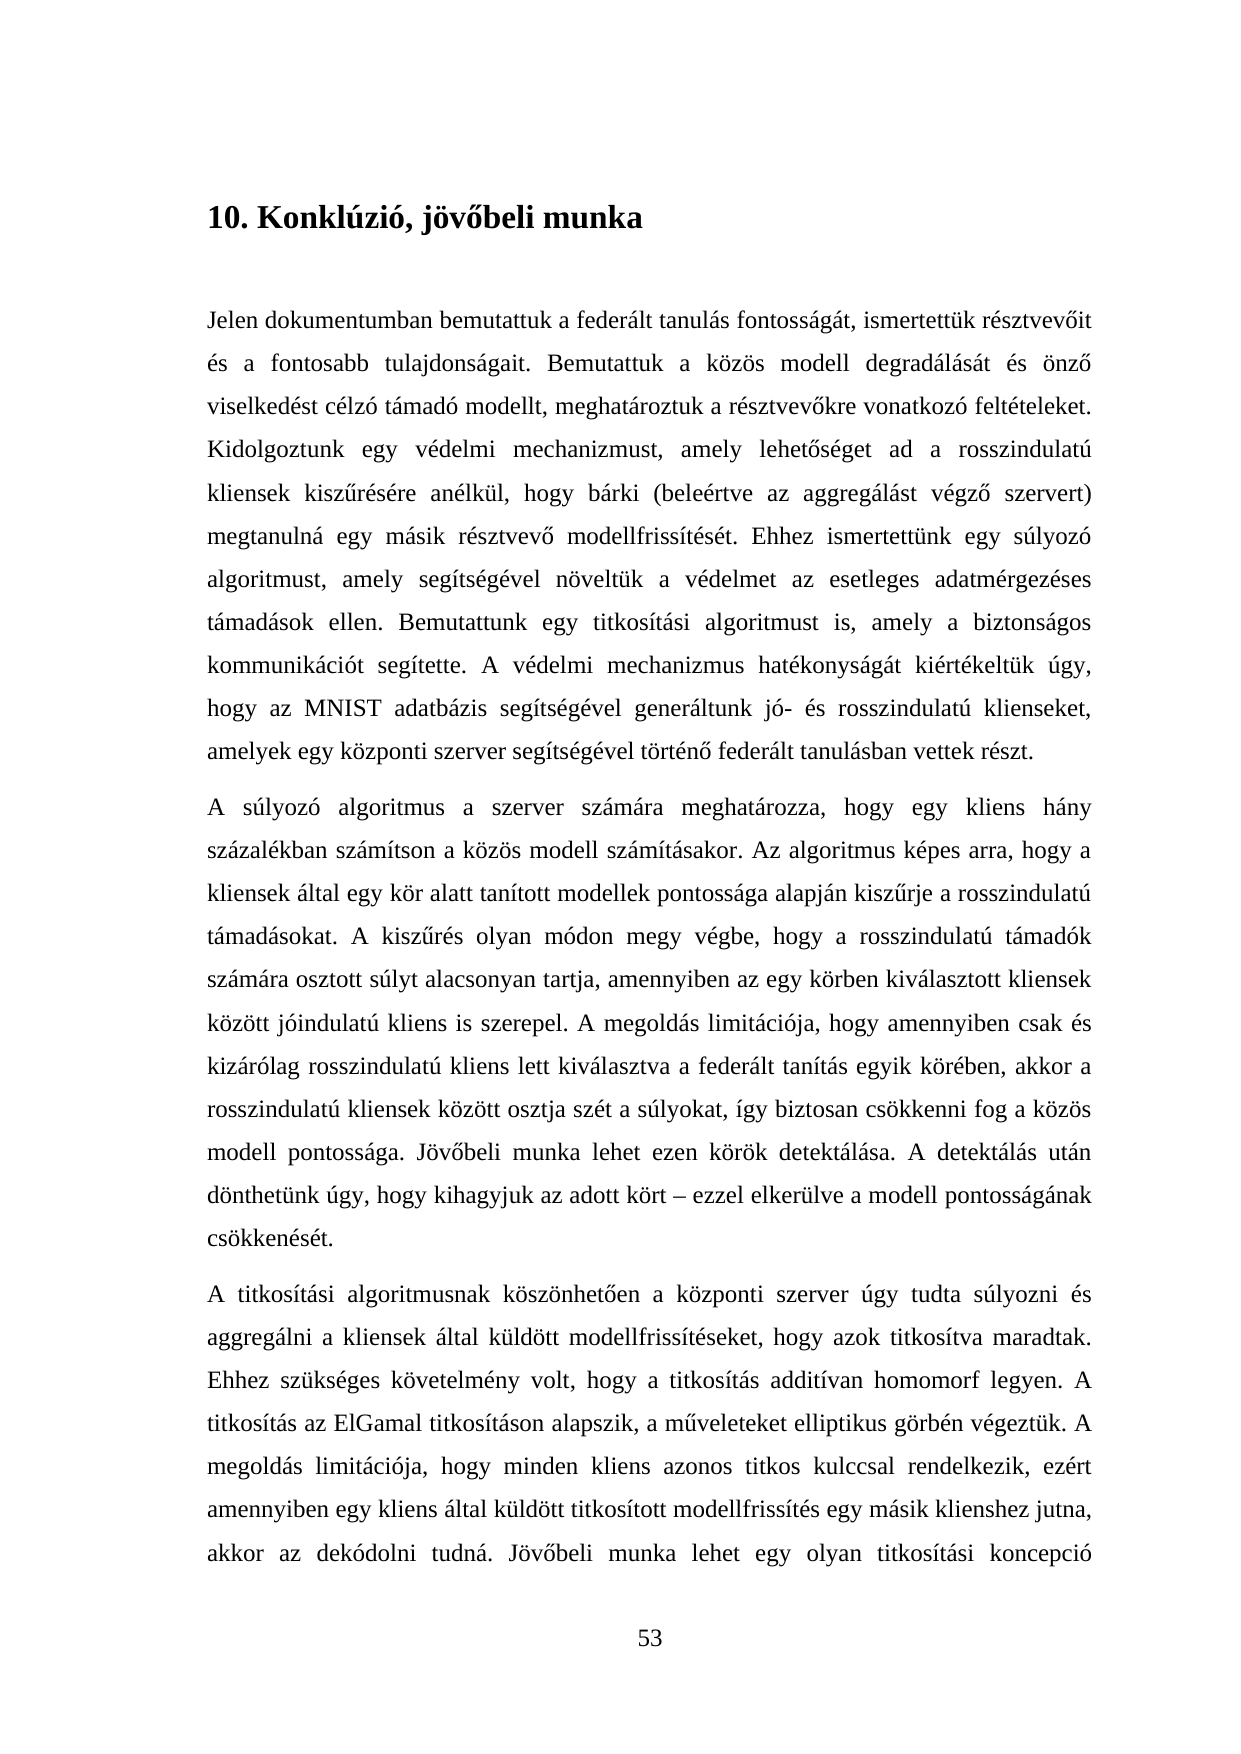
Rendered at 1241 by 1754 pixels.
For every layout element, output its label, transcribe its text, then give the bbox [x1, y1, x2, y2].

text A súlyozó algoritmus a szerver számára meghatározza, hogy egy kliens hány százalékban számítson a közös modell számításakor. Az algoritmus képes arra, hogy a kliensek által egy kör alatt tanított modellek pontossága alapján kiszűrje a rosszindulatú támadásokat. A kiszűrés olyan módon megy végbe, hogy a rosszindulatú támadók számára osztott súlyt alacsonyan tartja, amennyiben az egy körben kiválasztott kliensek között jóindulatú kliens is szerepel. A megoldás limitációja, hogy amennyiben csak és kizárólag rosszindulatú kliens lett kiválasztva a federált tanítás egyik körében, akkor a rosszindulatú kliensek között osztja szét a súlyokat, így biztosan csökkenni fog a közös modell pontossága. Jövőbeli munka lehet ezen körök detektálása. A detektálás után dönthetünk úgy, hogy kihagyjuk az adott kört – ezzel elkerülve a modell pontosságának csökkenését. [207, 792, 1092, 1252]
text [207, 1279, 1092, 1566]
text Jelen dokumentumban bemutattuk a federált tanulás fontosságát, ismertettük résztvevőit és a fontosabb tulajdonságait. Bemutattuk a közös modell degradálását és önző viselkedést célzó támadó modellt, meghatároztuk a résztvevőkre vonatkozó feltételeket. Kidolgoztunk egy védelmi mechanizmust, amely lehetőséget ad a rosszindulatú kliensek kiszűrésére anélkül, hogy bárki (beleértve az aggregálást végző szervert) megtanulná egy másik résztvevő modellfrissítését. Ehhez ismertettünk egy súlyozó algoritmust, amely segítségével növeltük a védelmet az esetleges adatmérgezéses támadások ellen. Bemutattunk egy titkosítási algoritmust is, amely a biztonságos kommunikációt segítette. A védelmi mechanizmus hatékonyságát kiértékeltük úgy, hogy az MNIST adatbázis segítségével generáltunk jó- és rosszindulatú klienseket, amelyek egy központi szerver segítségével történő federált tanulásban vettek részt. [207, 305, 1092, 765]
subtitle Konklúzió, jövőbeli munka [207, 198, 1092, 236]
